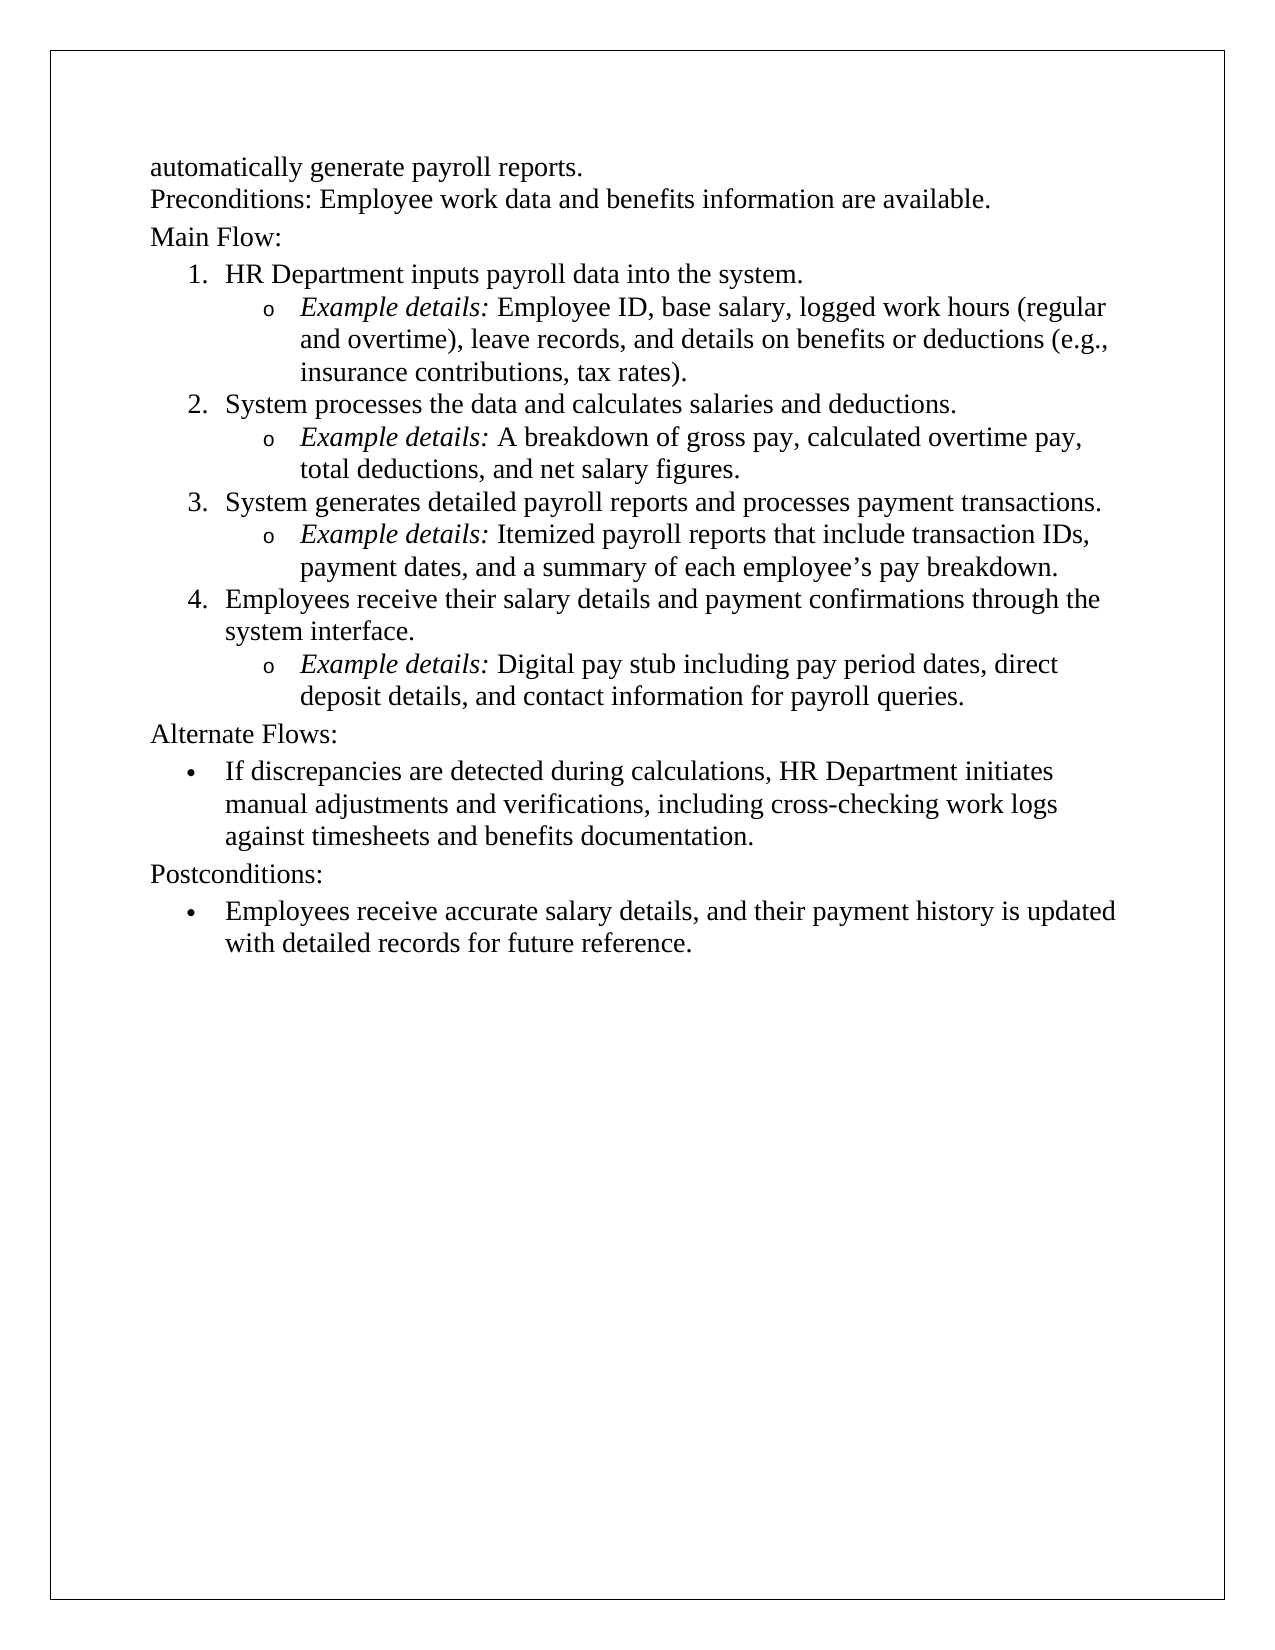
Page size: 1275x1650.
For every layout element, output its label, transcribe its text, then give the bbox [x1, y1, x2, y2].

list System generates detailed payroll reports and processes payment transactions. [187, 484, 1125, 517]
text Postconditions: [150, 857, 1125, 889]
list Example details: Itemized payroll reports that include transaction IDs, payment dates, and a summary of each employee’s pay breakdown. [262, 517, 1125, 582]
list Example details: Employee ID, base salary, logged work hours (regular and overtime), leave records, and details on benefits or deductions (e.g., insurance contributions, tax rates). [262, 290, 1125, 387]
list HR Department inputs payroll data into the system. [187, 257, 1125, 290]
list Example details: Digital pay stub including pay period dates, direct deposit details, and contact information for payroll queries. [262, 647, 1125, 712]
list Employees receive accurate salary details, and their payment history is updated with detailed records for future reference. [187, 894, 1125, 959]
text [150, 150, 1125, 215]
list If discrepancies are detected during calculations, HR Department initiates manual adjustments and verifications, including cross-checking work logs against timesheets and benefits documentation. [187, 754, 1125, 852]
text Main Flow: [150, 220, 1125, 252]
list System processes the data and calculates salaries and deductions. [187, 387, 1125, 419]
list Example details: A breakdown of gross pay, calculated overtime pay, total deductions, and net salary figures. [262, 419, 1125, 484]
list Employees receive their salary details and payment confirmations through the system interface. [187, 582, 1125, 647]
text Alternate Flows: [150, 717, 1125, 749]
